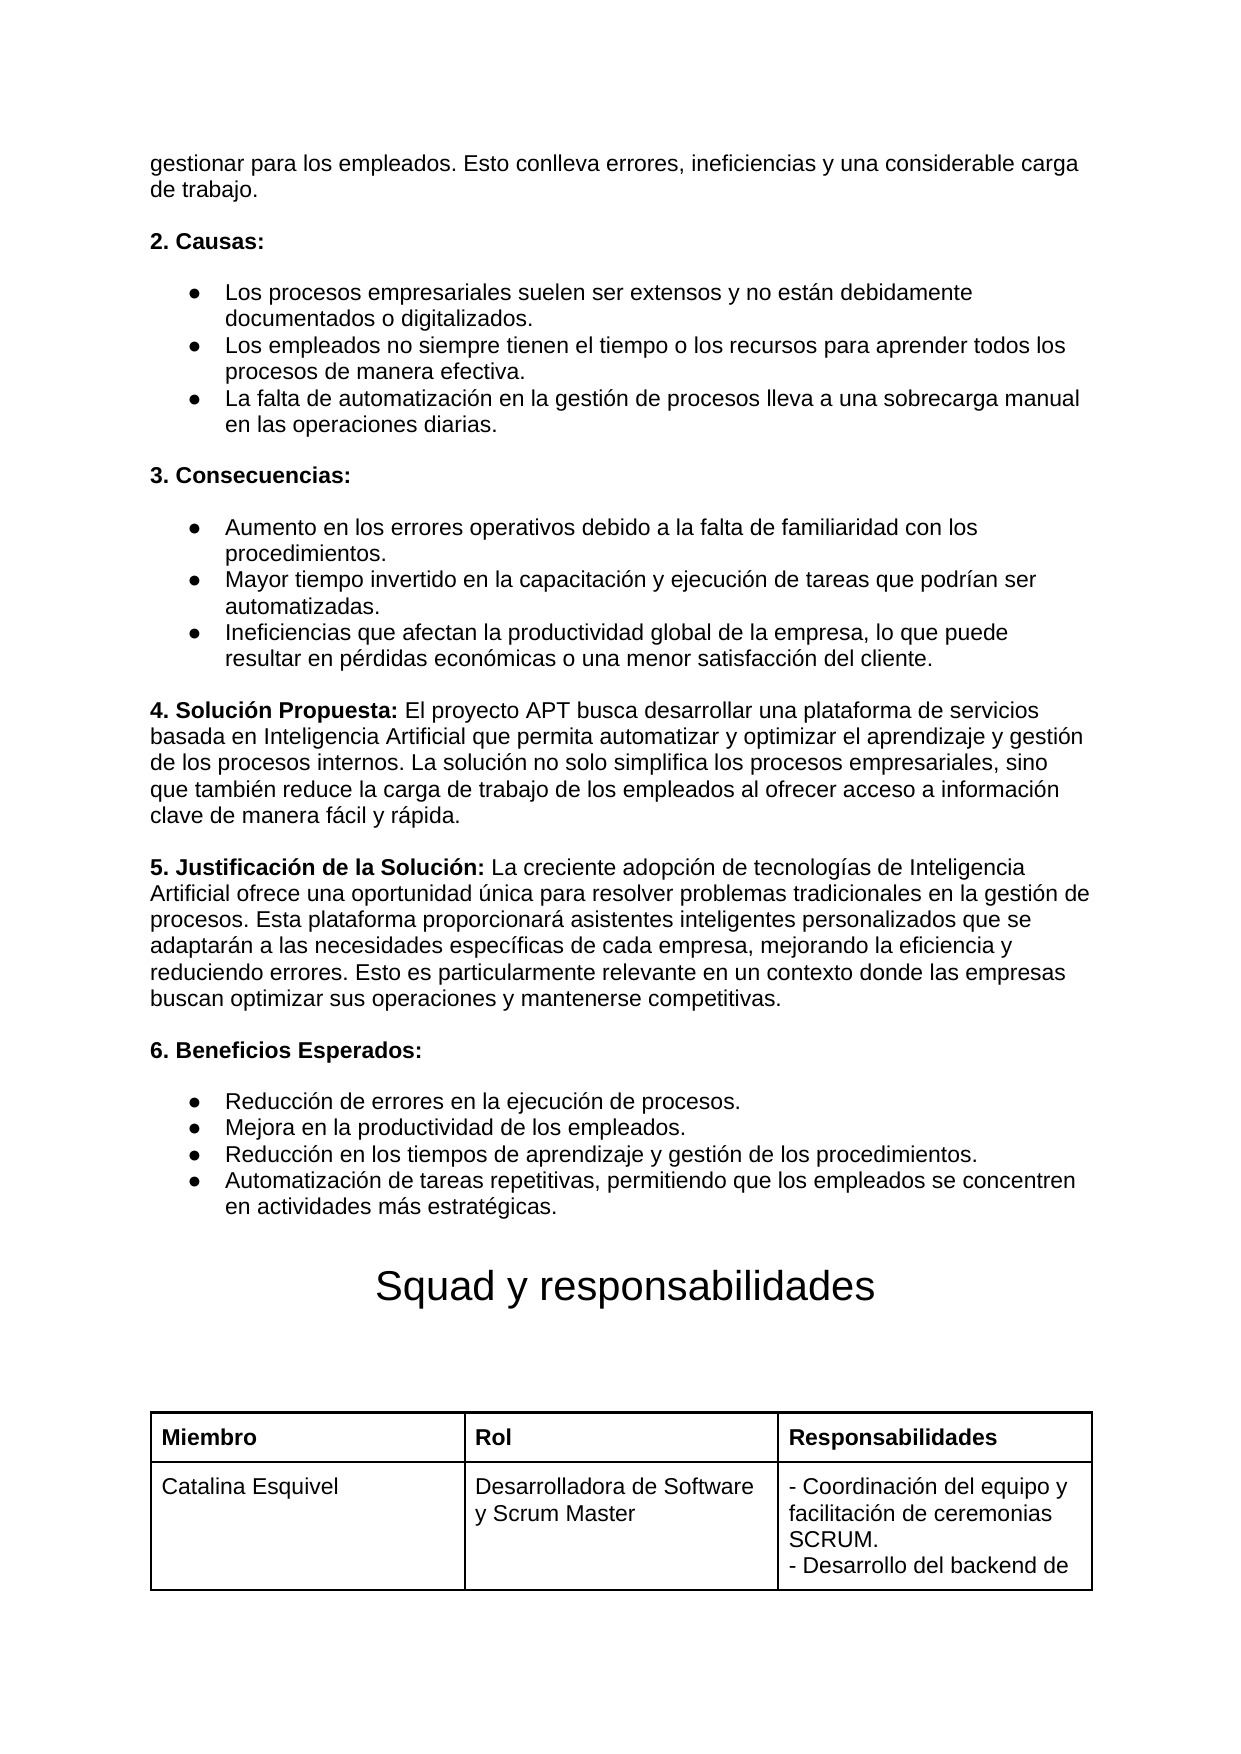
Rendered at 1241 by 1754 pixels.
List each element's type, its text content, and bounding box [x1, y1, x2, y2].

list Automatización de tareas repetitivas, permitiendo que los empleados se concentren en actividades más estratégicas. [187, 1167, 1090, 1220]
list La falta de automatización en la gestión de procesos lleva a una sobrecarga manual en las operaciones diarias. [187, 384, 1090, 437]
text 4. Solución Propuesta: El proyecto APT busca desarrollar una plataforma de servicios basada en Inteligencia Artificial que permita automatizar y optimizar el aprendizaje y gestión de los procesos internos. La solución no solo simplifica los procesos empresariales, sino que también reduce la carga de trabajo de los empleados al ofrecer acceso a información clave de manera fácil y rápida. [150, 697, 1090, 828]
text 5. Justificación de la Solución: La creciente adopción de tecnologías de Inteligencia Artificial ofrece una oportunidad única para resolver problemas tradicionales en la gestión de procesos. Esta plataforma proporcionará asistentes inteligentes personalizados que se adaptarán a las necesidades específicas de cada empresa, mejorando la eficiencia y reduciendo errores. Esto es particularmente relevante en un contexto donde las empresas buscan optimizar sus operaciones y mantenerse competitivas. [150, 853, 1090, 1012]
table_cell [466, 1463, 777, 1589]
subtitle Squad y responsabilidades [300, 1261, 1090, 1309]
list Los empleados no siempre tienen el tiempo o los recursos para aprender todos los procesos de manera efectiva. [187, 332, 1090, 384]
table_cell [779, 1463, 1091, 1589]
list Ineficiencias que afectan la productividad global de la empresa, lo que puede resultar en pérdidas económicas o una menor satisfacción del cliente. [187, 619, 1090, 672]
list Reducción de errores en la ejecución de procesos. [187, 1088, 1090, 1114]
text 2. Causas: [150, 228, 1090, 254]
list Los procesos empresariales suelen ser extensos y no están debidamente documentados o digitalizados. [187, 279, 1090, 332]
list Reducción en los tiempos de aprendizaje y gestión de los procedimientos. [187, 1141, 1090, 1167]
text 6. Beneficios Esperados: [150, 1037, 1090, 1063]
table_cell Catalina Esquivel [152, 1463, 464, 1589]
list Mejora en la productividad de los empleados. [187, 1114, 1090, 1141]
table_header Rol [466, 1414, 777, 1461]
text 3. Consecuencias: [150, 462, 1090, 488]
list Aumento en los errores operativos debido a la falta de familiaridad con los procedimientos. [187, 513, 1090, 566]
table_header Miembro [152, 1414, 464, 1461]
list Mayor tiempo invertido en la capacitación y ejecución de tareas que podrían ser automatizadas. [187, 566, 1090, 619]
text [150, 150, 1090, 203]
table_header Responsabilidades [779, 1414, 1091, 1461]
